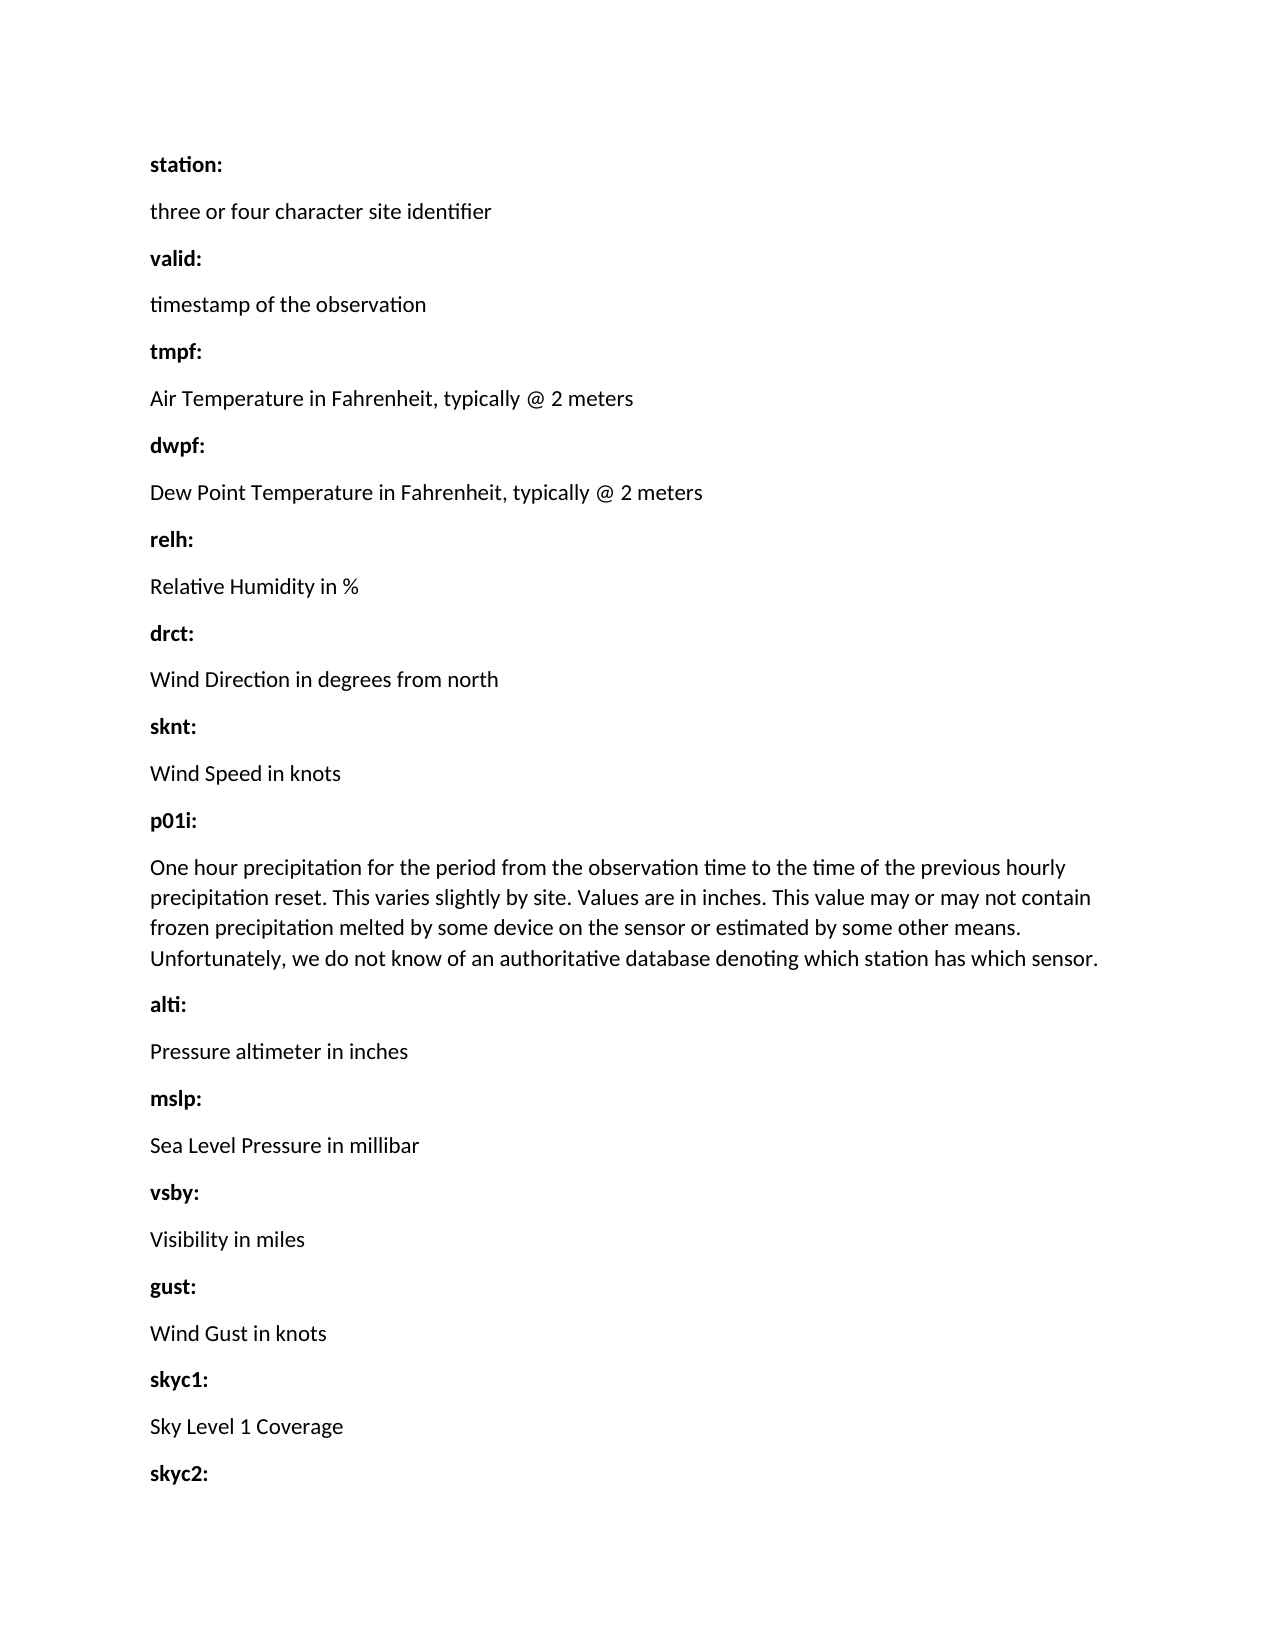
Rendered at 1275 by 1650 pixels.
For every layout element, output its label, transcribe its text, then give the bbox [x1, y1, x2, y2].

text valid: [150, 244, 1125, 272]
text tmpf: [150, 337, 1125, 366]
text dwpf: [150, 431, 1125, 459]
text Wind Speed in knots [150, 759, 1125, 787]
text Pressure altimeter in inches [150, 1037, 1125, 1066]
text Sea Level Pressure in millibar [150, 1131, 1125, 1159]
text Relative Humidity in % [150, 572, 1125, 600]
text Wind Gust in knots [150, 1319, 1125, 1347]
text relh: [150, 525, 1125, 553]
text One hour precipitation for the period from the observation time to the time of the previous hourly precipitation reset. This varies slightly by site. Values are in inches. This value may or may not contain frozen precipitation melted by some device on the sensor or estimated by some other means. Unfortunately, we do not know of an authoritative database denoting which station has which sensor. [150, 853, 1125, 972]
text mslp: [150, 1084, 1125, 1112]
text drct: [150, 619, 1125, 647]
text sknt: [150, 712, 1125, 741]
text Air Temperature in Fahrenheit, typically @ 2 meters [150, 384, 1125, 412]
text alti: [150, 991, 1125, 1019]
text Dew Point Temperature in Fahrenheit, typically @ 2 meters [150, 478, 1125, 506]
text timestamp of the observation [150, 291, 1125, 319]
text vsby: [150, 1178, 1125, 1206]
text three or four character site identifier [150, 197, 1125, 225]
text p01i: [150, 806, 1125, 834]
text Visibility in miles [150, 1225, 1125, 1253]
text gust: [150, 1272, 1125, 1300]
text skyc1: [150, 1366, 1125, 1394]
text skyc2: [150, 1459, 1125, 1487]
text Wind Direction in degrees from north [150, 666, 1125, 694]
text station: [150, 150, 1125, 178]
text Sky Level 1 Coverage [150, 1412, 1125, 1441]
